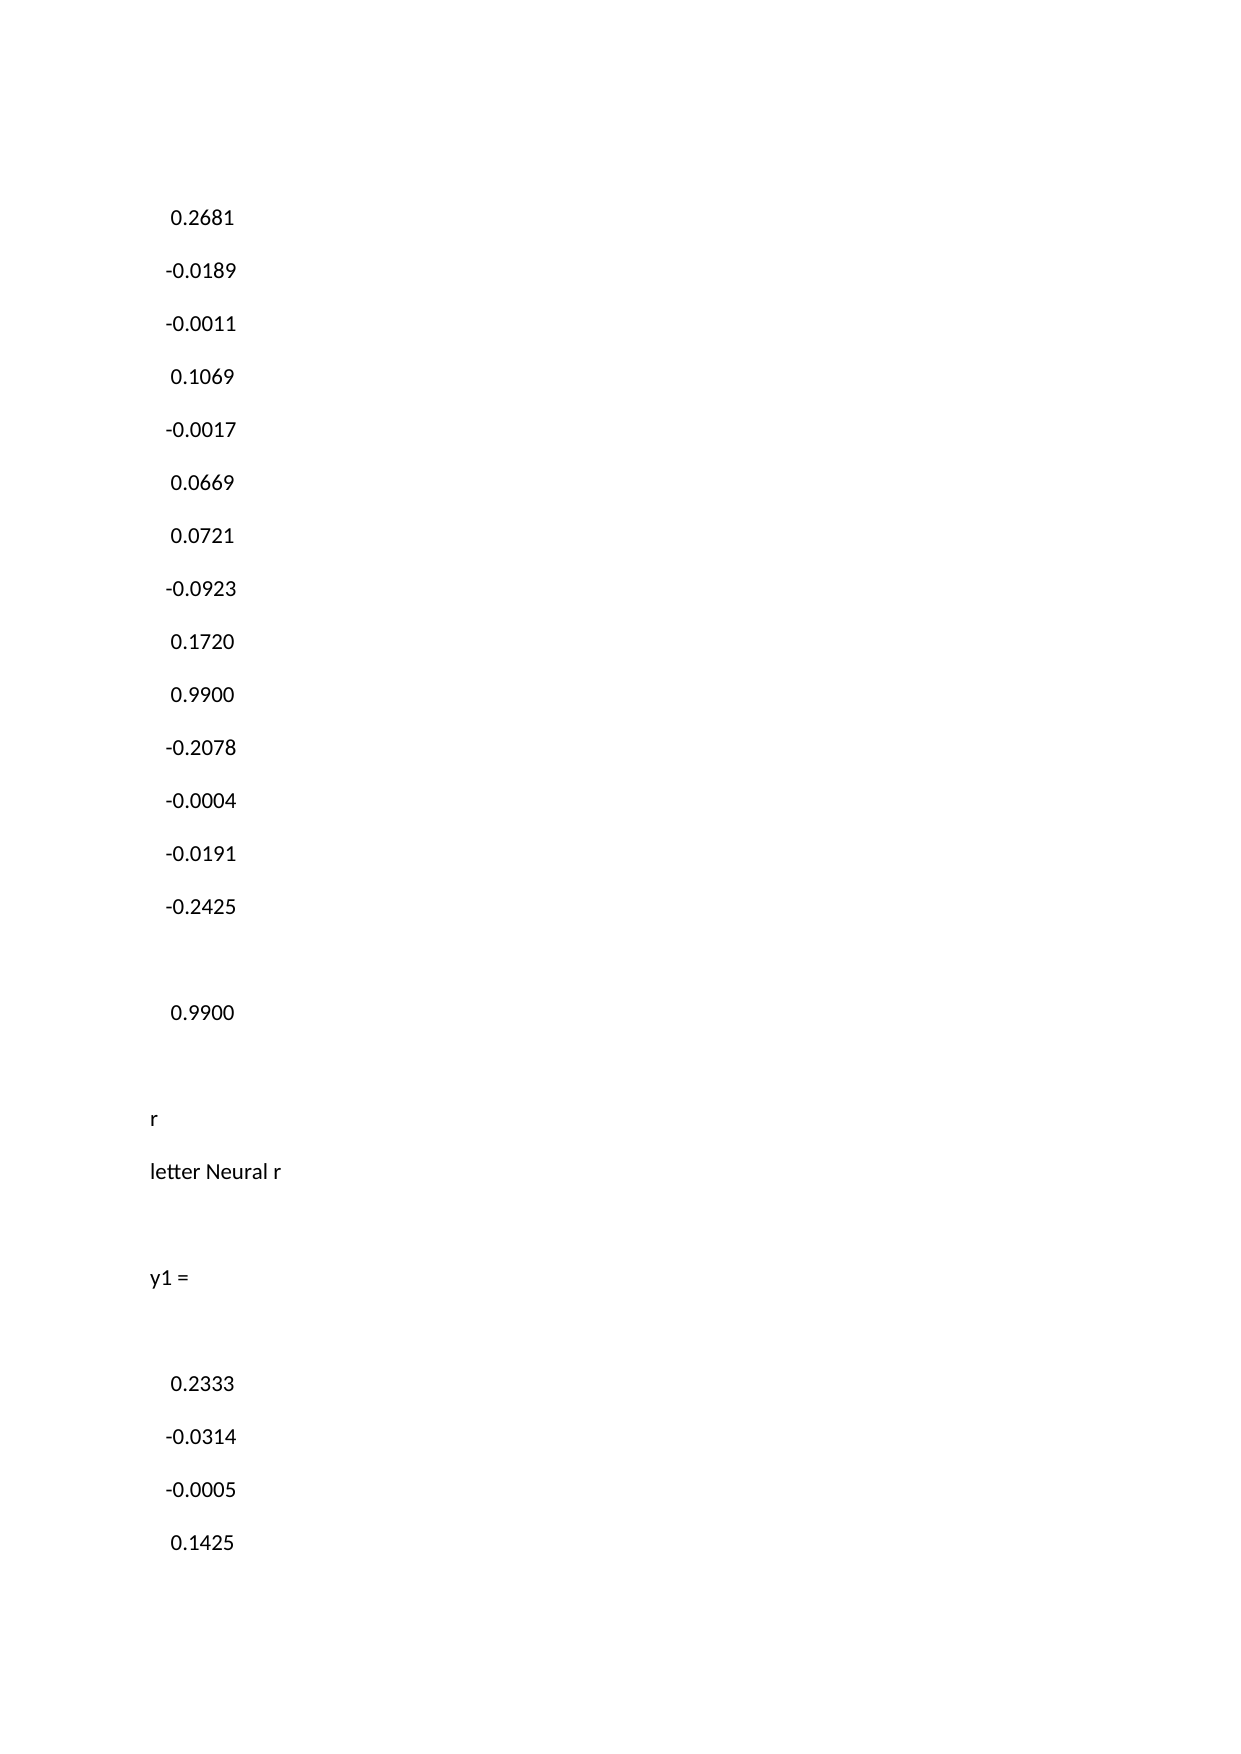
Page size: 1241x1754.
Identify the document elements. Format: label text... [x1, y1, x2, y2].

text 0.2681 [150, 203, 1090, 231]
text -0.0189 [150, 256, 1090, 284]
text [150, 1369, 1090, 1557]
text 0.1720 [150, 627, 1090, 655]
text 0.9900 [150, 680, 1090, 708]
text -0.0923 [150, 574, 1090, 602]
text 0.9900 [150, 998, 1090, 1026]
text -0.0011 [150, 309, 1090, 337]
text -0.2425 [150, 892, 1090, 920]
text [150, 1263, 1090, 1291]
text 0.0669 [150, 468, 1090, 496]
text 0.0721 [150, 521, 1090, 549]
text r [150, 1104, 1090, 1132]
text letter Neural r [150, 1157, 1090, 1185]
text -0.0004 [150, 786, 1090, 814]
text -0.2078 [150, 733, 1090, 761]
text 0.1069 [150, 362, 1090, 390]
text -0.0017 [150, 415, 1090, 443]
text -0.0191 [150, 839, 1090, 867]
